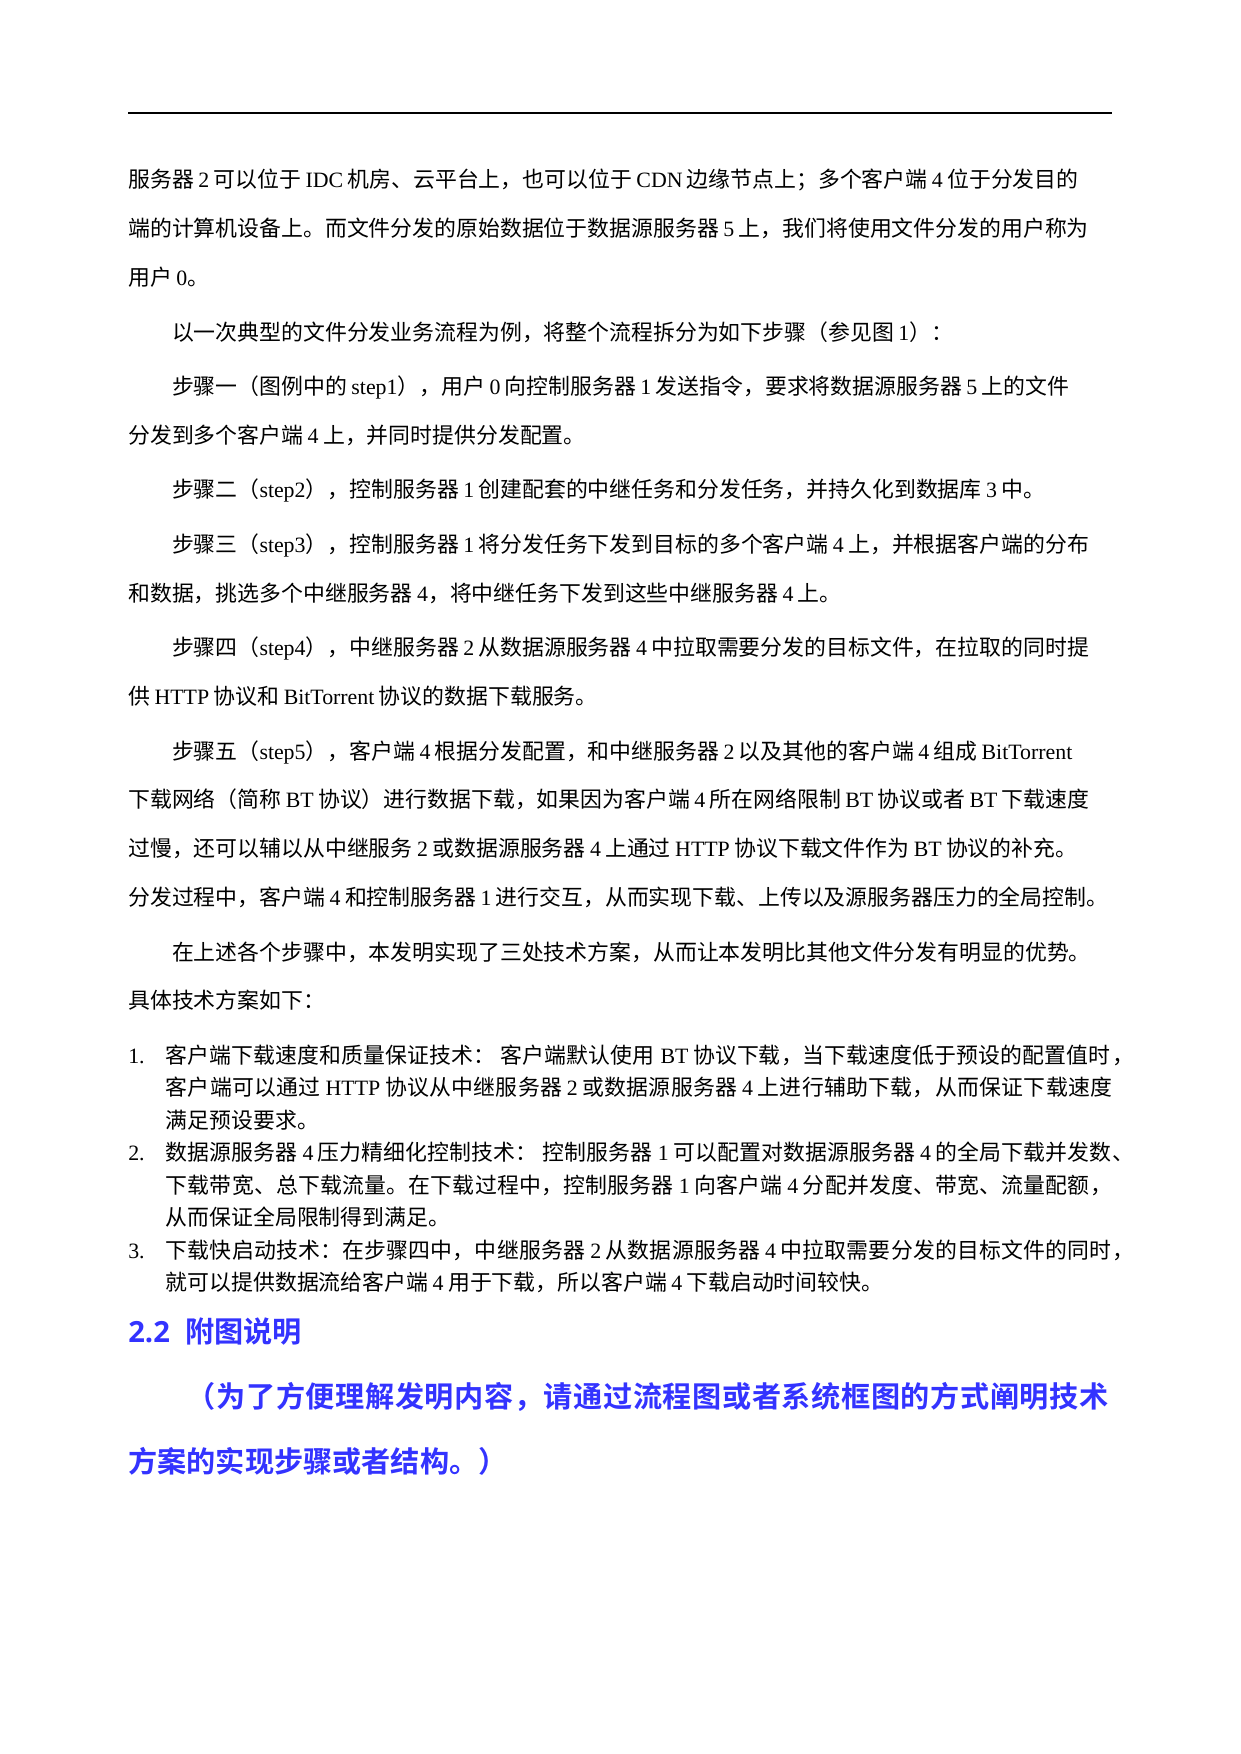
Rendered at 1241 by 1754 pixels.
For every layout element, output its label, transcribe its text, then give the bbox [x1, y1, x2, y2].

list 下载快启动技术：在步骤四中，中继服务器2从数据源服务器4中拉取需要分发的目标文件的同时，就可以提供数据流给客户端4用于下载，所以客户端4下载启动时间较快。 [128, 1232, 1112, 1297]
list 数据源服务器4压力精细化控制技术： 控制服务器1可以配置对数据源服务器4的全局下载并发数、下载带宽、总下载流量。在下载过程中，控制服务器1向客户端4分配并发度、带宽、流量配额，从而保证全局限制得到满足。 [128, 1135, 1112, 1232]
list 客户端下载速度和质量保证技术： 客户端默认使用BT协议下载，当下载速度低于预设的配置值时，客户端可以通过HTTP协议从中继服务器2或数据源服务器4上进行辅助下载，从而保证下载速度满足预设要求。 [128, 1037, 1112, 1135]
text 步骤五（step5），客户端4根据分发配置，和中继服务器2以及其他的客户端4组成BitTorrent下载网络（简称BT协议）进行数据下载，如果因为客户端4所在网络限制BT协议或者BT下载速度过慢，还可以辅以从中继服务2或数据源服务器4上通过HTTP协议下载文件作为BT协议的补充。分发过程中，客户端4和控制服务器1进行交互，从而实现下载、上传以及源服务器压力的全局控制。 [128, 733, 1090, 912]
text 步骤一（图例中的step1），用户0向控制服务器1发送指令，要求将数据源服务器5上的文件分发到多个客户端4上，并同时提供分发配置。 [128, 369, 1090, 450]
text （为了方便理解发明内容，请通过流程图或者系统框图的方式阐明技术方案的实现步骤或者结构。） [128, 1362, 1112, 1492]
text 步骤三（step3），控制服务器1将分发任务下发到目标的多个客户端4上，并根据客户端的分布和数据，挑选多个中继服务器4，将中继任务下发到这些中继服务器4上。 [128, 527, 1090, 608]
text 步骤二（step2），控制服务器1创建配套的中继任务和分发任务，并持久化到数据库3中。 [128, 472, 1090, 504]
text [128, 162, 1090, 292]
text 以一次典型的文件分发业务流程为例，将整个流程拆分为如下步骤（参见图1）： [128, 314, 1090, 347]
text 在上述各个步骤中，本发明实现了三处技术方案，从而让本发明比其他文件分发有明显的优势。具体技术方案如下： [128, 934, 1090, 1015]
text 2.2 附图说明 [128, 1297, 1112, 1362]
text 步骤四（step4），中继服务器2从数据源服务器4中拉取需要分发的目标文件，在拉取的同时提供HTTP协议和BitTorrent协议的数据下载服务。 [128, 630, 1090, 711]
